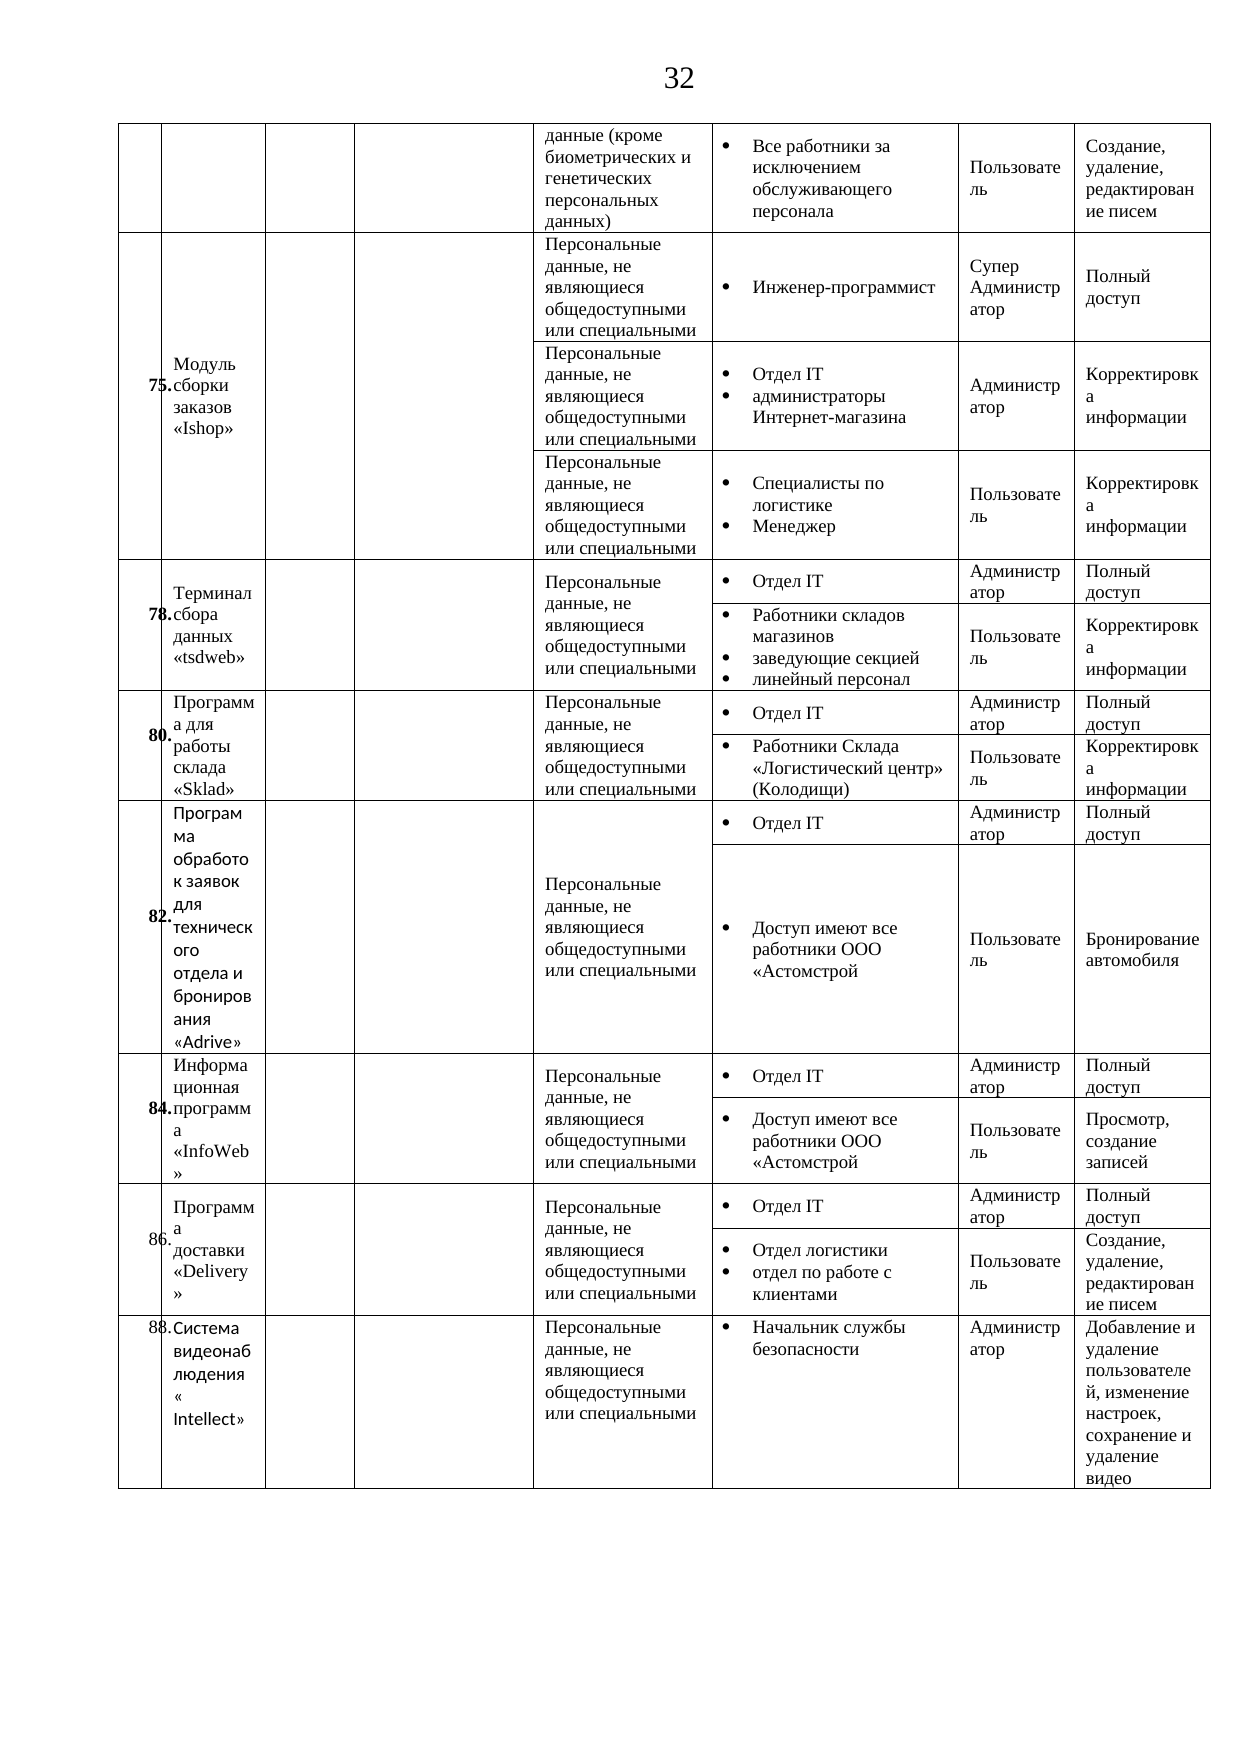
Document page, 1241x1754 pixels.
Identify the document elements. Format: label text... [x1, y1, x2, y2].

table_cell Администратор [959, 1316, 1074, 1488]
table_cell [119, 1316, 161, 1488]
table_cell Пользователь [959, 1098, 1074, 1183]
table_cell Программа доставки «Delivery» [162, 1184, 265, 1315]
table_cell Инженер-программист [713, 233, 958, 341]
table_cell Полный доступ [1075, 801, 1210, 844]
table_cell Информационная программа «InfoWeb» [162, 1054, 265, 1183]
table_cell Отдел IT администраторы Интернет-магазина [713, 342, 958, 449]
table_cell [119, 801, 161, 1053]
table_cell Полный доступ [1075, 560, 1210, 603]
table_cell Программа обработок заявок для технического отдела и бронирования «Adrive» [162, 801, 265, 1053]
table_cell Полный доступ [1075, 1184, 1210, 1227]
table_cell Персональные данные, не являющиеся общедоступными или специальными [534, 1184, 712, 1315]
table_cell Добавление и удаление пользователей, изменение настроек, сохранение и удаление видео [1075, 1316, 1210, 1488]
table_cell Создание, удаление, редактирование писем [1075, 1229, 1210, 1315]
table_cell Пользователь [959, 124, 1074, 232]
table_cell [119, 233, 161, 558]
table_cell [266, 1184, 354, 1315]
table_cell [266, 233, 354, 558]
table_cell Супер Администратор [959, 233, 1074, 341]
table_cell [534, 1316, 712, 1488]
table_cell Пользователь [959, 845, 1074, 1053]
table_cell [266, 1316, 354, 1488]
table_cell [119, 560, 161, 690]
table_cell Администратор [959, 801, 1074, 844]
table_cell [162, 1316, 265, 1488]
table_cell [266, 560, 354, 690]
table_cell Персональные данные, не являющиеся общедоступными или специальными [534, 451, 712, 558]
table_cell Полный доступ [1075, 691, 1210, 734]
table_cell [355, 691, 533, 800]
table_cell [355, 1184, 533, 1315]
table_cell Администратор [959, 1054, 1074, 1097]
table_cell Отдел IT [713, 801, 958, 844]
table_cell [355, 1054, 533, 1183]
table_cell [266, 1054, 354, 1183]
table_cell [266, 801, 354, 1053]
table_cell [266, 691, 354, 800]
table_cell Создание, удаление, редактирование писем [1075, 124, 1210, 232]
table_cell Администратор [959, 1184, 1074, 1227]
table_cell [355, 801, 533, 1053]
table_cell Отдел IT [713, 560, 958, 603]
table_cell Персональные данные, не являющиеся общедоступными или специальными [534, 233, 712, 341]
table_cell [355, 233, 533, 558]
table_cell Администратор [959, 691, 1074, 734]
table_cell Начальник службы безопасности [713, 1316, 958, 1488]
table_cell Персональные данные, не являющиеся общедоступными или специальными [534, 1054, 712, 1183]
table_cell [119, 124, 161, 232]
table_cell Бронирование автомобиля [1075, 845, 1210, 1053]
table_cell [355, 1316, 533, 1488]
table_cell Отдел IT [713, 1184, 958, 1227]
table_cell [119, 1184, 161, 1315]
table_cell Пользователь [959, 451, 1074, 558]
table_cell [534, 124, 712, 232]
table_cell Администратор [959, 560, 1074, 603]
table_cell Программа для работы склада «Sklad» [162, 691, 265, 800]
table_cell Корректировка информации [1075, 735, 1210, 800]
table_cell Администратор [959, 342, 1074, 449]
table_cell [266, 124, 354, 232]
table_cell Пользователь [959, 1229, 1074, 1315]
table_cell Персональные данные, не являющиеся общедоступными или специальными [534, 560, 712, 690]
table_cell Отдел IT [713, 1054, 958, 1097]
table_cell Специалисты по логистике Менеджер [713, 451, 958, 558]
table_cell Персональные данные, не являющиеся общедоступными или специальными [534, 691, 712, 800]
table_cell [162, 124, 265, 232]
table_cell Полный доступ [1075, 233, 1210, 341]
table_cell Отдел IT [713, 691, 958, 734]
table_cell Корректировка информации [1075, 451, 1210, 558]
table_cell Корректировка информации [1075, 604, 1210, 690]
table_cell [355, 560, 533, 690]
table_cell Доступ имеют все работники ООО «Астомстрой [713, 845, 958, 1053]
table_cell [119, 691, 161, 800]
table_cell Отдел логистики отдел по работе с клиентами [713, 1229, 958, 1315]
table_cell Корректировка информации [1075, 342, 1210, 449]
table_cell Персональные данные, не являющиеся общедоступными или специальными [534, 801, 712, 1053]
table_cell Просмотр, создание записей [1075, 1098, 1210, 1183]
table_cell [355, 124, 533, 232]
table_cell [119, 1054, 161, 1183]
table_cell Пользователь [959, 604, 1074, 690]
table_cell Доступ имеют все работники ООО «Астомстрой [713, 1098, 958, 1183]
table_cell Терминал сбора данных «tsdweb» [162, 560, 265, 690]
table_cell Работники Склада «Логистический центр» (Колодищи) [713, 735, 958, 800]
table_cell Пользователь [959, 735, 1074, 800]
table_cell Работники складов магазинов заведующие секцией линейный персонал [713, 604, 958, 690]
table_cell Персональные данные, не являющиеся общедоступными или специальными [534, 342, 712, 449]
table_cell Модуль сборки заказов «Ishop» [162, 233, 265, 558]
table_cell Все работники за исключением обслуживающего персонала [713, 124, 958, 232]
table_cell Полный доступ [1075, 1054, 1210, 1097]
